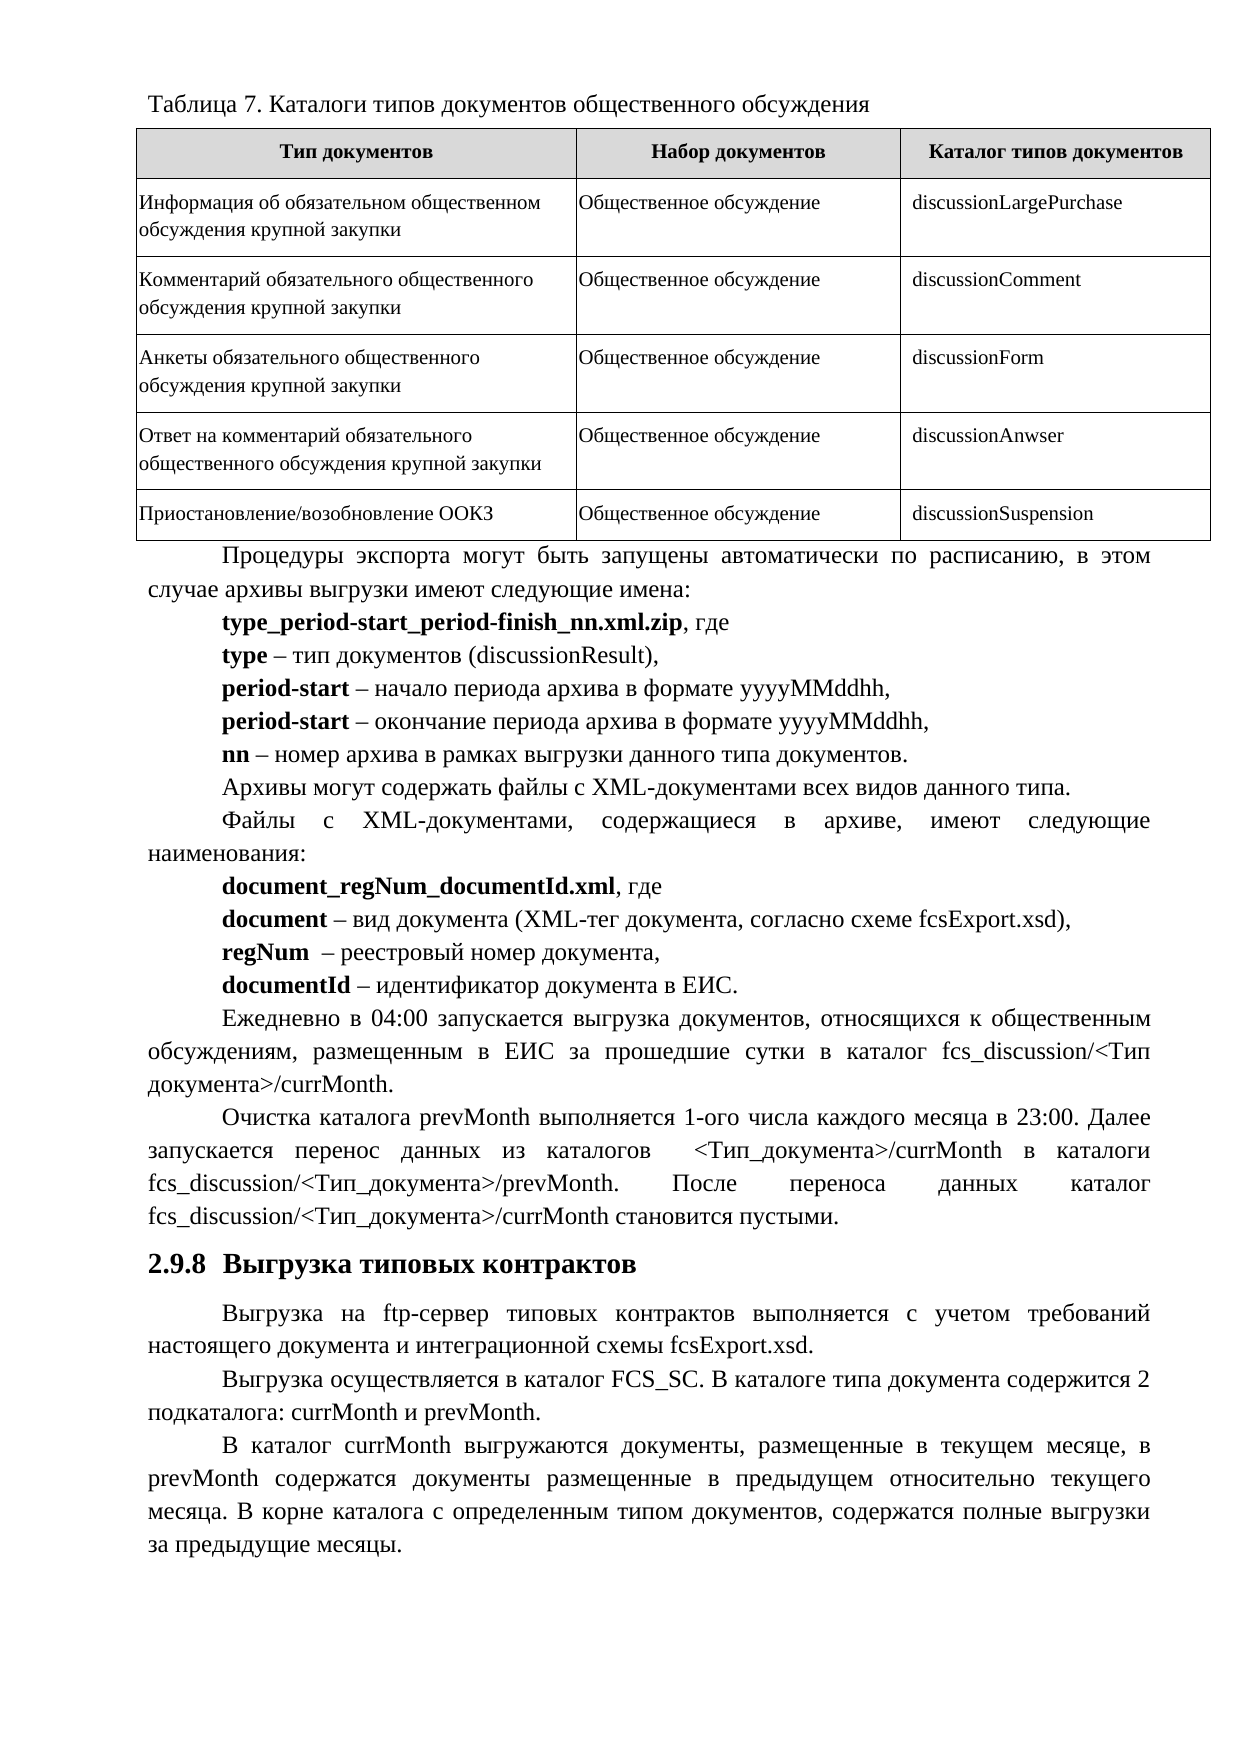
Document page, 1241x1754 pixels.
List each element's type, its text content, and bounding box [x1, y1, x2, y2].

subtitle Выгрузка типовых контрактов [148, 1247, 1152, 1280]
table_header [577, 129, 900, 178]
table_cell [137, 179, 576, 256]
text document_regNum_documentId.xml, где [148, 871, 1152, 899]
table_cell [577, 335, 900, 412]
text period-start – начало периода архива в формате yyyyMMddhh, [148, 673, 1152, 701]
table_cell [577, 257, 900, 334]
text period-start – окончание периода архива в формате yyyyMMddhh, [148, 706, 1152, 734]
text Очистка каталога prevMonth выполняется 1-ого числа каждого месяца в 23:00. Далее запускается перенос данных из каталогов <Тип_документа>/currMonth в каталоги fcs_discussion/<Тип_документа>/prevMonth. После переноса данных каталог fcs_discussion/<Тип_документа>/currMonth становится пустыми. [148, 1102, 1152, 1230]
text В каталог currMonth выгружаются документы, размещенные в текущем месяце, в prevMonth содержатся документы размещенные в предыдущем относительно текущего месяца. В корне каталога с определенным типом документов, содержатся полные выгрузки за предыдущие месяцы. [148, 1430, 1152, 1557]
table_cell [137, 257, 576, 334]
text Процедуры экспорта могут быть запущены автоматически по расписанию, в этом случае архивы выгрузки имеют следующие имена: [148, 541, 1152, 602]
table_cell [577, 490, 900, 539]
text Таблица 7. Каталоги типов документов общественного обсуждения [148, 89, 1152, 117]
text type – тип документов (discussionResult), [148, 640, 1152, 668]
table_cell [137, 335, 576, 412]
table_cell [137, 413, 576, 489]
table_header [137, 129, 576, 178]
text type_period-start_period-finish_nn.xml.zip, где [148, 607, 1152, 635]
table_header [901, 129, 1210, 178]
text Файлы c XML-документами, содержащиеся в архиве, имеют следующие наименования: [148, 805, 1152, 867]
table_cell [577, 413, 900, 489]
text Выгрузка на ftp-сервер типовых контрактов выполняется с учетом требований настоящего документа и интеграционной схемы fcsExport.xsd. [148, 1298, 1152, 1359]
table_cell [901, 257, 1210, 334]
text documentId – идентификатор документа в ЕИС. [148, 970, 1152, 999]
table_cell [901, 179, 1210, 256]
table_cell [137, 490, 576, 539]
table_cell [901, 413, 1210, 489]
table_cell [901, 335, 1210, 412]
text nn – номер архива в рамках выгрузки данного типа документов. [148, 739, 1152, 767]
text Архивы могут содержать файлы с XML-документами всех видов данного типа. [148, 772, 1152, 801]
text document – вид документа (XML-тег документа, согласно схеме fcsExport.xsd), [148, 904, 1152, 933]
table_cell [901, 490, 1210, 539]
text Выгрузка осуществляется в каталог FCS_SC. В каталоге типа документа содержится 2 подкаталога: currMonth и prevMonth. [148, 1364, 1152, 1425]
text regNum – реестровый номер документа, [148, 937, 1152, 966]
text Ежедневно в 04:00 запускается выгрузка документов, относящихся к общественным обсуждениям, размещенным в ЕИС за прошедшие сутки в каталог fcs_discussion/<Тип документа>/currMonth. [148, 1003, 1152, 1098]
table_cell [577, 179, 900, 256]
